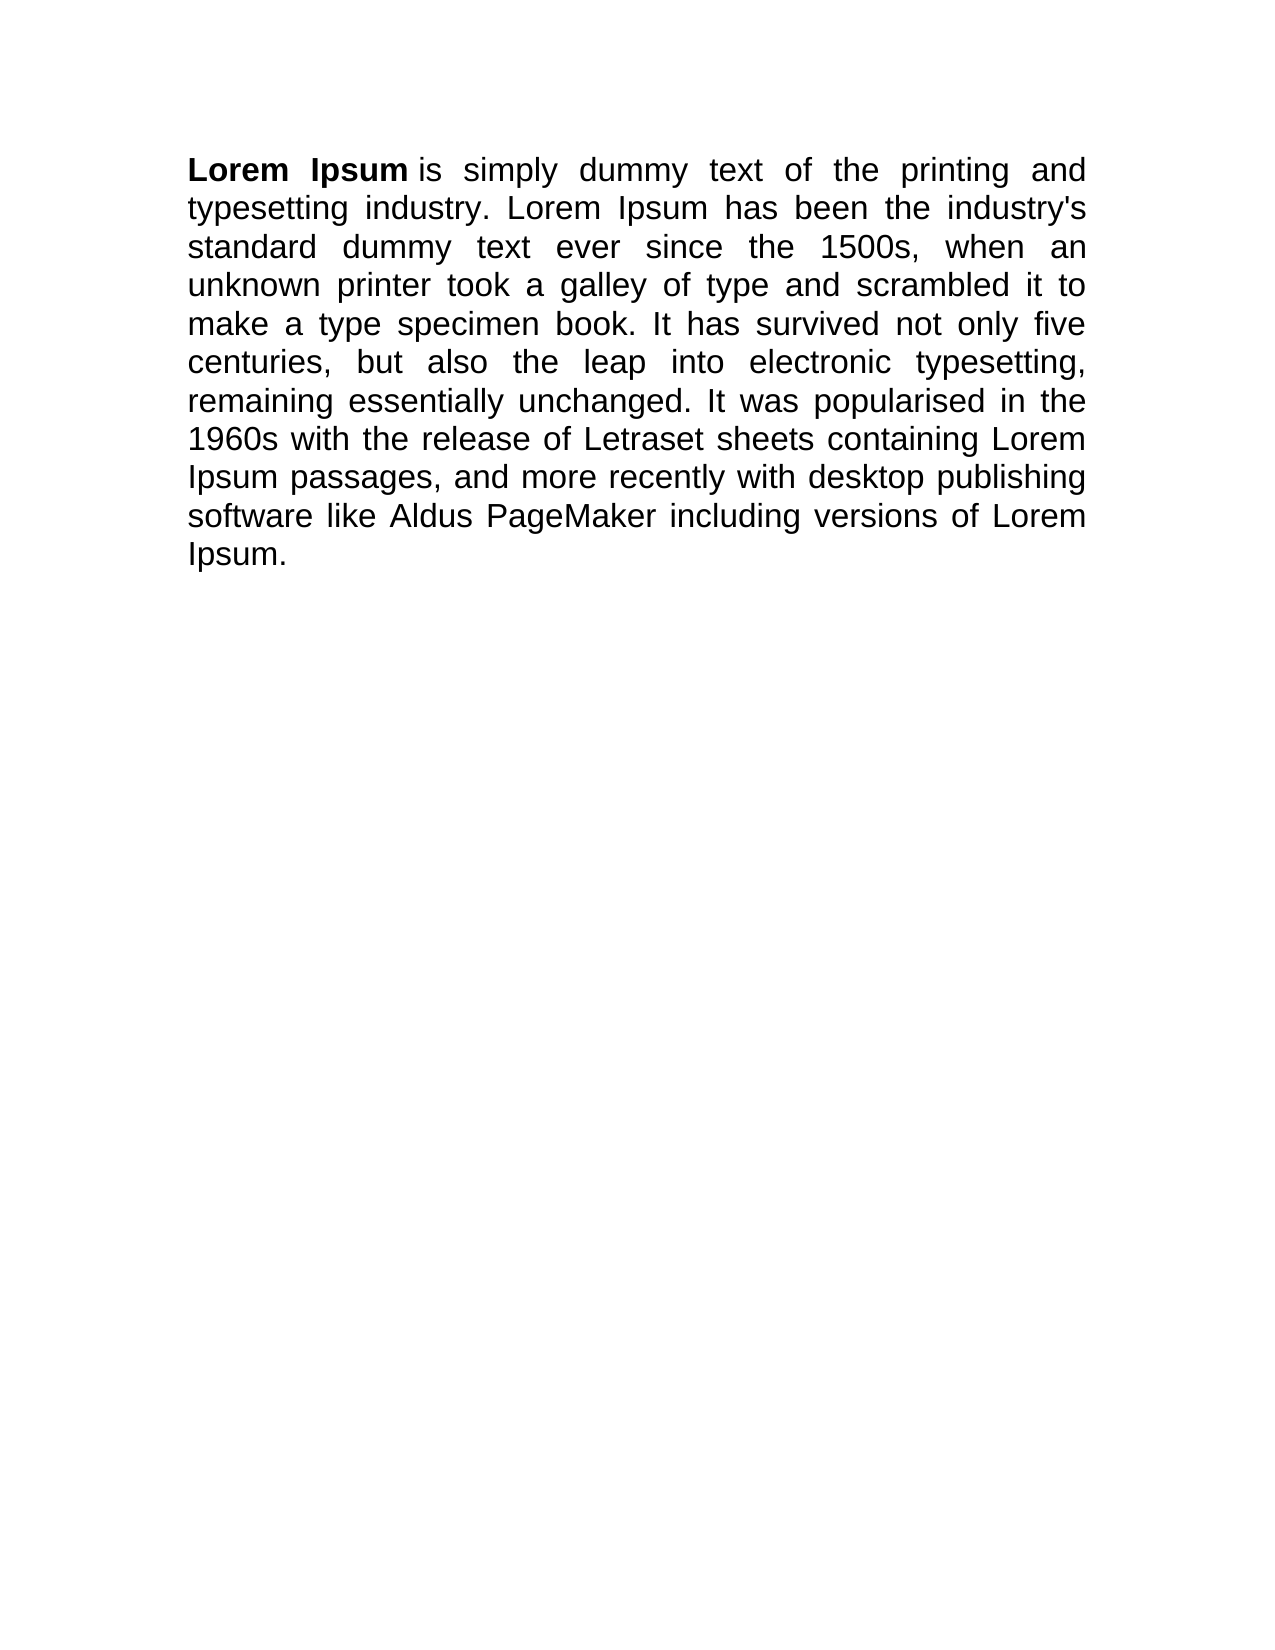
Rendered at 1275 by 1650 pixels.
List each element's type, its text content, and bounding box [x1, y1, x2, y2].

text Lorem Ipsum is simply dummy text of the printing and typesetting industry. Lorem Ipsum has been the industry's standard dummy text ever since the 1500s, when an unknown printer took a galley of type and scrambled it to make a type specimen book. It has survived not only five centuries, but also the leap into electronic typesetting, remaining essentially unchanged. It was popularised in the 1960s with the release of Letraset sheets containing Lorem Ipsum passages, and more recently with desktop publishing software like Aldus PageMaker including versions of Lorem Ipsum. [187, 150, 1087, 573]
